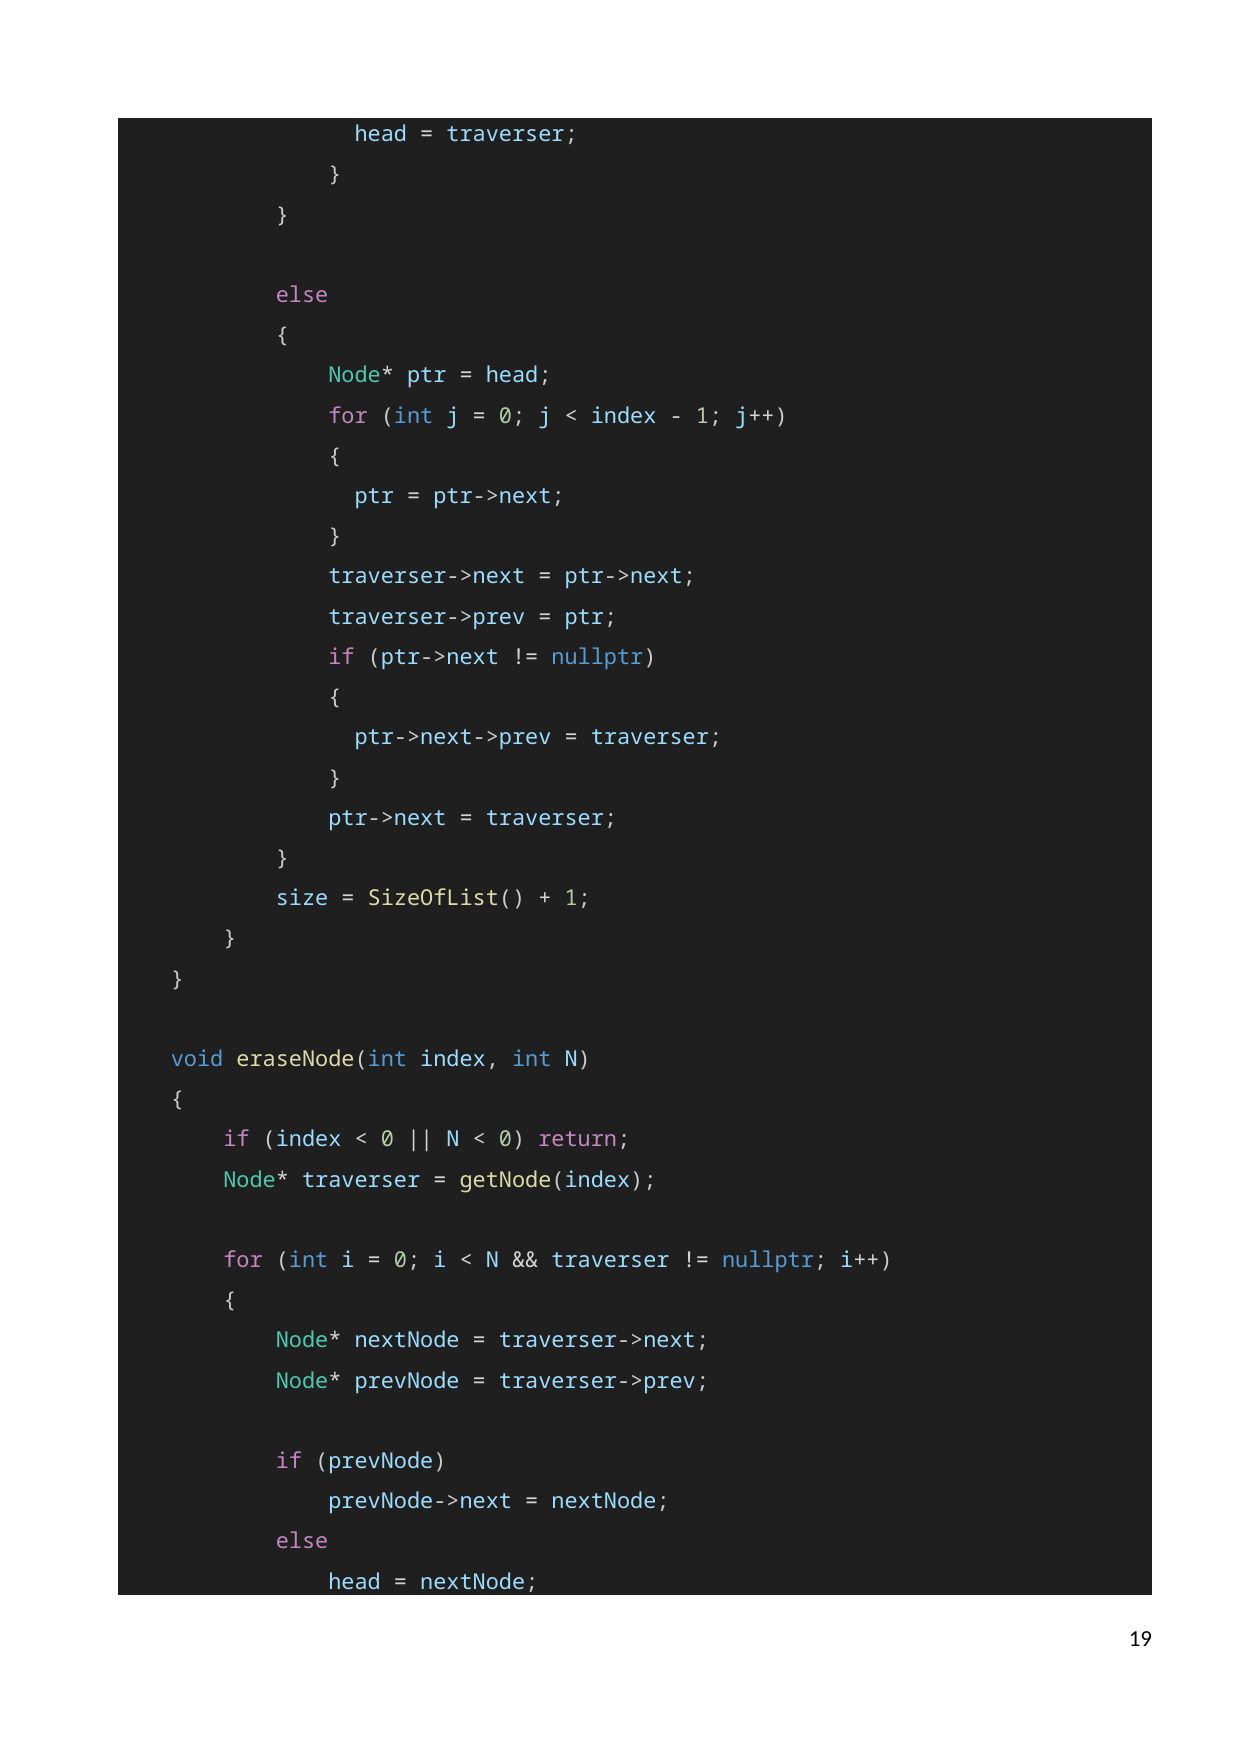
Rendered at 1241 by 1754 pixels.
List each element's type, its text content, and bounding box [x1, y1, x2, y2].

text else [118, 279, 1152, 309]
text Node* nextNode = traverser->next; [118, 1324, 1152, 1354]
text for (int j = 0; j < index - 1; j++) [118, 399, 1152, 429]
text { [118, 1284, 1152, 1314]
text traverser->prev = ptr; [118, 601, 1152, 630]
text traverser->next = ptr->next; [118, 560, 1152, 590]
text ptr->next = traverser; [118, 802, 1152, 831]
text head = traverser; [118, 118, 1152, 148]
text } [118, 761, 1152, 791]
text Node* prevNode = traverser->prev; [118, 1364, 1152, 1394]
text if (index < 0 || N < 0) return; [118, 1123, 1152, 1153]
text } [118, 962, 1152, 992]
text { [118, 319, 1152, 349]
text { [118, 681, 1152, 711]
text head = nextNode; [118, 1566, 1152, 1595]
text } [118, 922, 1152, 952]
text } [118, 842, 1152, 872]
text prevNode->next = nextNode; [118, 1485, 1152, 1515]
text if (prevNode) [118, 1445, 1152, 1475]
text for (int i = 0; i < N && traverser != nullptr; i++) [118, 1244, 1152, 1274]
text } [118, 520, 1152, 550]
text size = SizeOfList() + 1; [118, 882, 1152, 912]
text } [118, 158, 1152, 188]
text ptr->next->prev = traverser; [118, 721, 1152, 751]
text { [118, 1083, 1152, 1113]
text Node* traverser = getNode(index); [118, 1163, 1152, 1193]
text void eraseNode(int index, int N) [118, 1043, 1152, 1073]
text ptr = ptr->next; [118, 480, 1152, 510]
text else [118, 1525, 1152, 1555]
text { [118, 440, 1152, 469]
text Node* ptr = head; [118, 359, 1152, 389]
text if (ptr->next != nullptr) [118, 641, 1152, 671]
text } [118, 198, 1152, 228]
